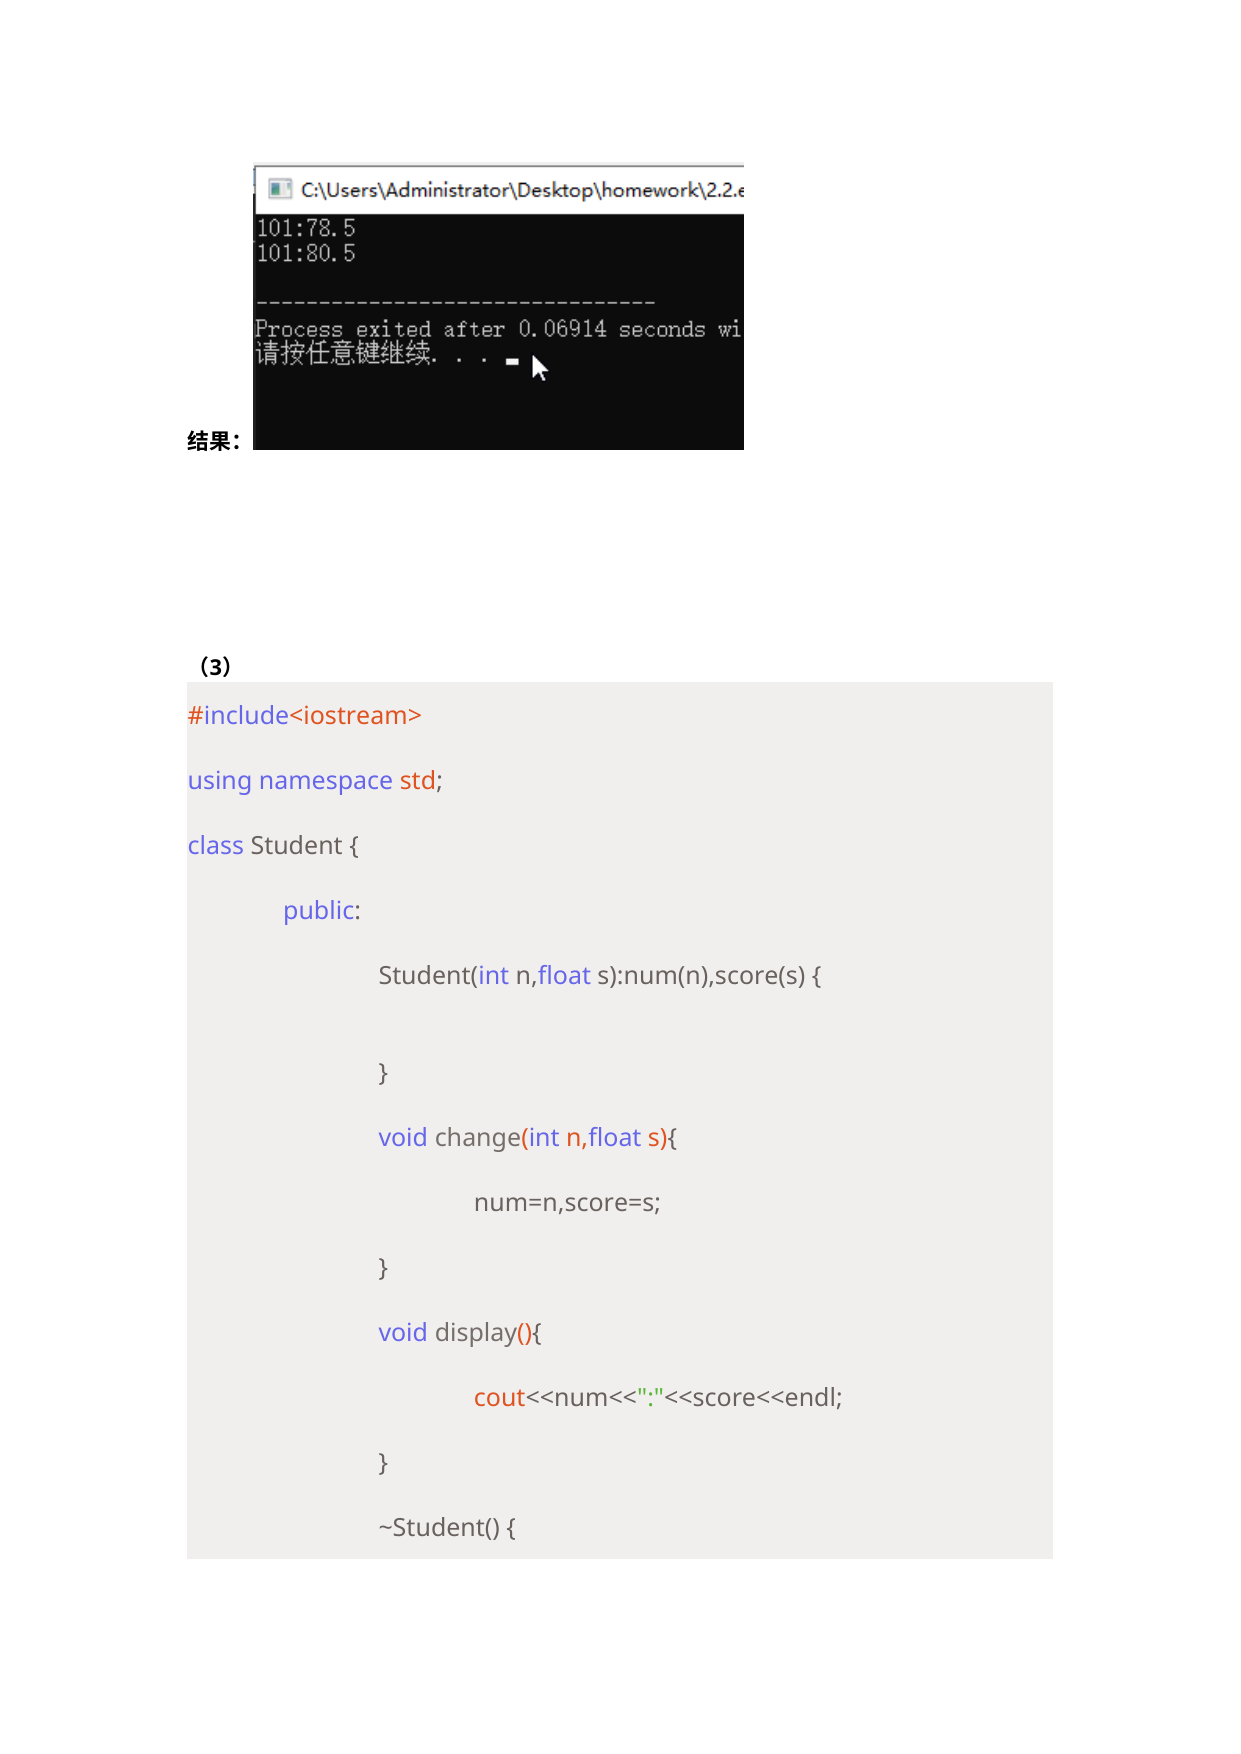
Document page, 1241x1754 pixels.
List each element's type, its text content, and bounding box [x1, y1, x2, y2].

text class Student { [187, 812, 1053, 877]
text cout<<num<<":"<<score<<endl; [187, 1364, 1053, 1429]
text num=n,score=s; [187, 1169, 1053, 1234]
text Student(int n,float s):num(n),score(s) { [187, 942, 1053, 1007]
text using namespace std; [187, 747, 1053, 812]
text public: [187, 877, 1053, 942]
text } [187, 1234, 1053, 1299]
text } [187, 1039, 1053, 1104]
text （3） [187, 649, 1053, 682]
text } [187, 1429, 1053, 1494]
picture [253, 162, 744, 450]
text void display(){ [187, 1299, 1053, 1364]
text ~Student() { [187, 1494, 1053, 1559]
text void change(int n,float s){ [187, 1104, 1053, 1169]
text #include<iostream> [187, 682, 1053, 747]
